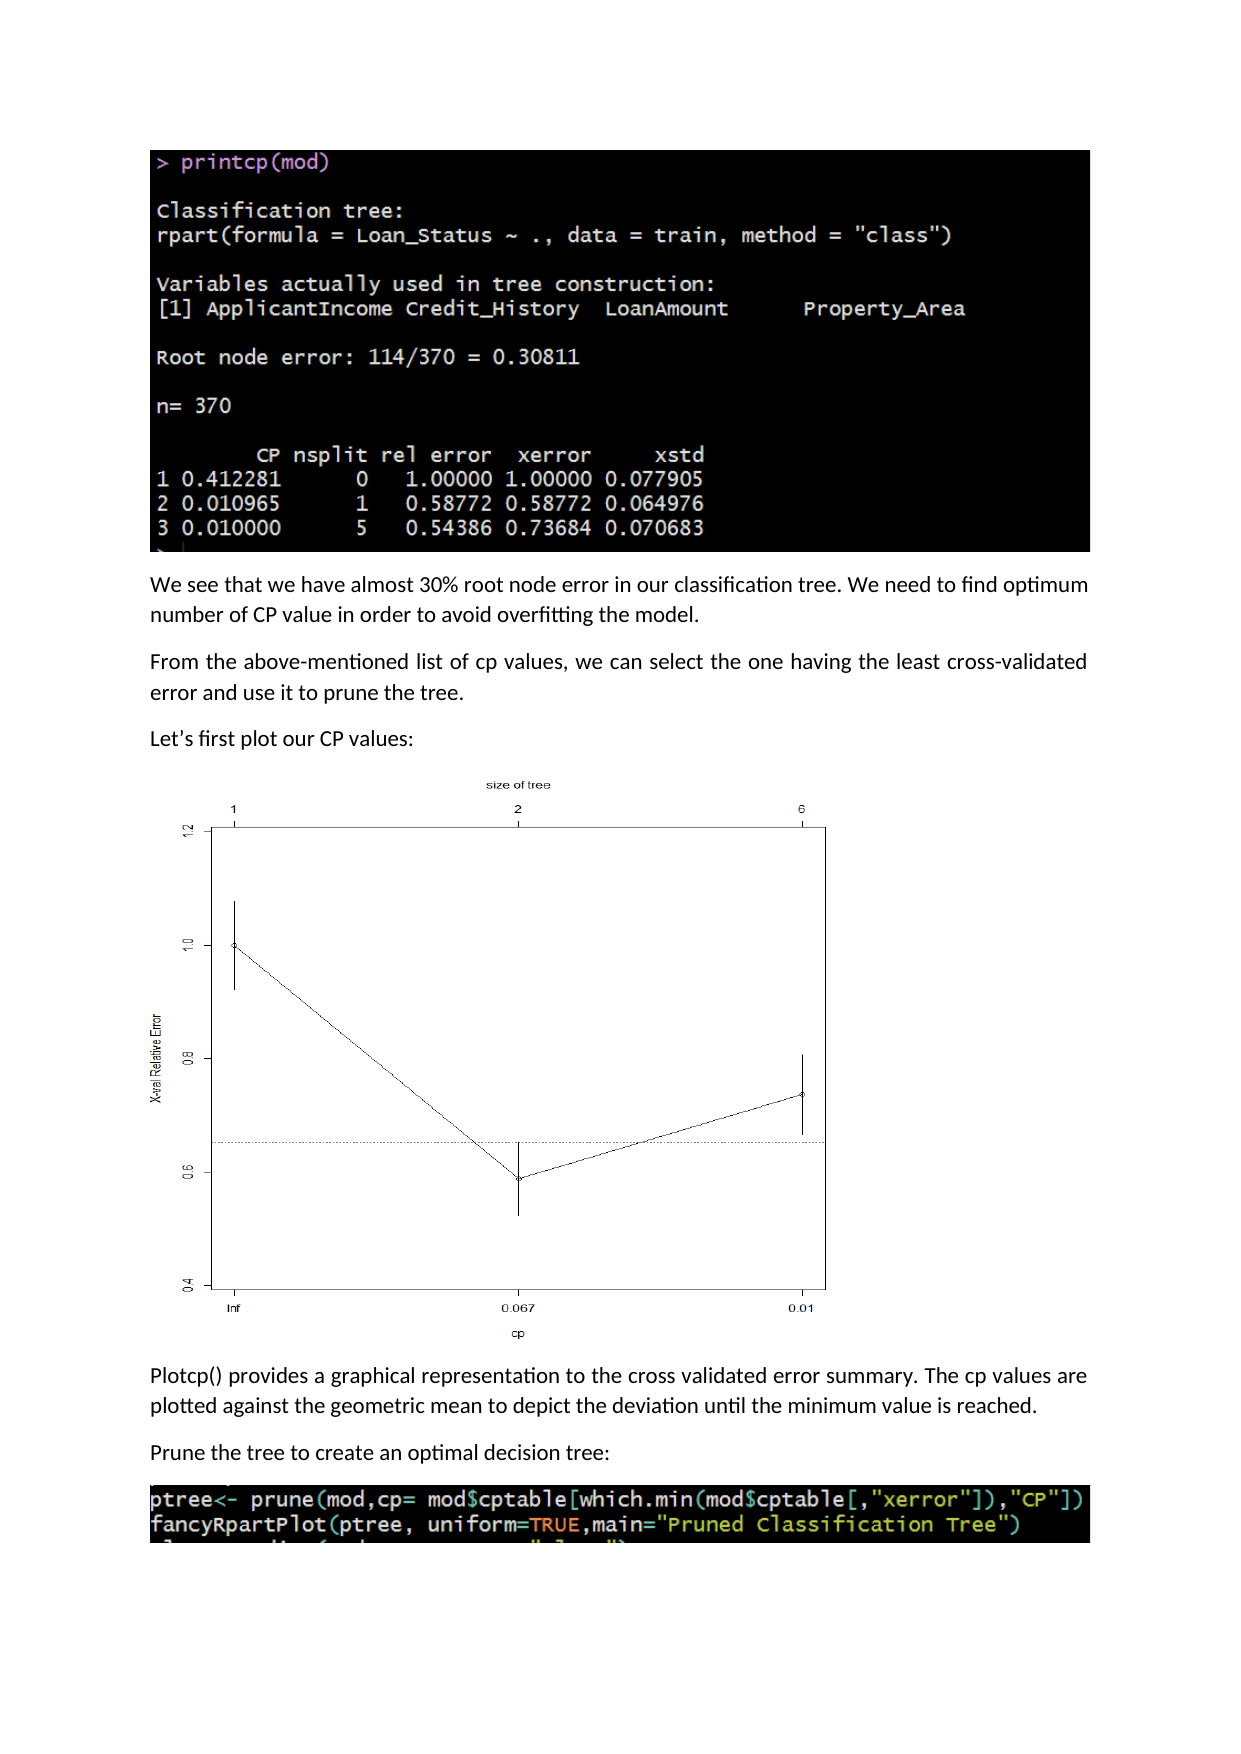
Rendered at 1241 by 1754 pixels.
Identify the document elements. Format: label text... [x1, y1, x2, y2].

picture [150, 771, 848, 1343]
picture [150, 150, 1091, 552]
text Plotcp() provides a graphical representation to the cross validated error summary. The cp values are plotted against the geometric mean to depict the deviation until the minimum value is reached. [150, 1361, 1090, 1419]
text Let’s first plot our CP values: [150, 724, 1090, 753]
picture [150, 1485, 1091, 1543]
text Prune the tree to create an optimal decision tree: [150, 1438, 1090, 1466]
text We see that we have almost 30% root node error in our classification tree. We need to find optimum number of CP value in order to avoid overfitting the model. [150, 570, 1090, 629]
text From the above-mentioned list of cp values, we can select the one having the least cross-validated error and use it to prune the tree. [150, 647, 1090, 706]
